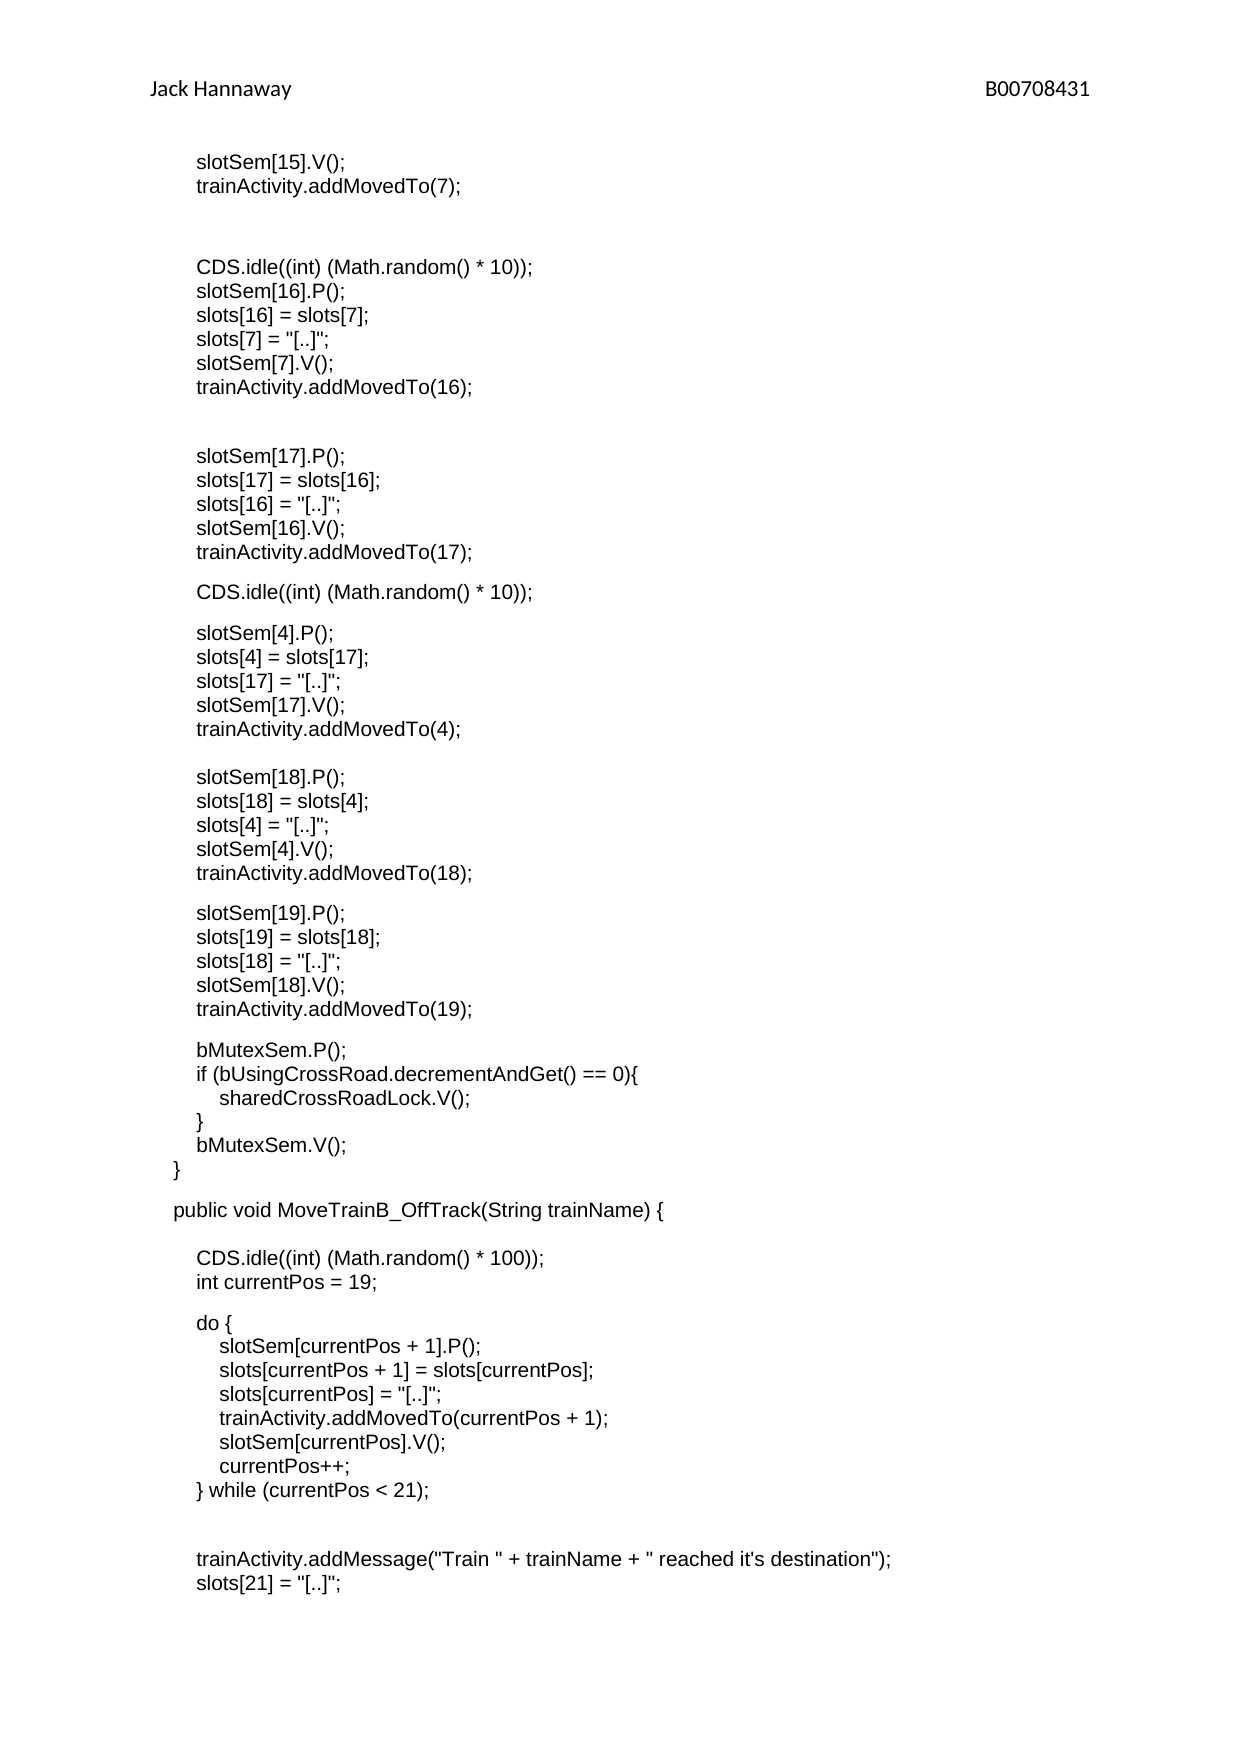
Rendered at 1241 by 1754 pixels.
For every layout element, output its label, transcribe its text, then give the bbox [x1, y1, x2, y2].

text do { slotSem[currentPos + 1].P(); slots[currentPos + 1] = slots[currentPos]; slots[currentPos] = "[..]"; trainActivity.addMovedTo(currentPos + 1); slotSem[currentPos].V(); currentPos++; } while (currentPos < 21); [150, 1310, 1090, 1530]
text slotSem[17].P(); slots[17] = slots[16]; slots[16] = "[..]"; slotSem[16].V(); trainActivity.addMovedTo(17); [150, 444, 1090, 563]
text slotSem[4].P(); slots[4] = slots[17]; slots[17] = "[..]"; slotSem[17].V(); trainActivity.addMovedTo(4); slotSem[18].P(); slots[18] = slots[4]; slots[4] = "[..]"; slotSem[4].V(); trainActivity.addMovedTo(18); [150, 621, 1090, 884]
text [150, 1547, 1090, 1594]
text slotSem[19].P(); slots[19] = slots[18]; slots[18] = "[..]"; slotSem[18].V(); trainActivity.addMovedTo(19); [150, 901, 1090, 1021]
text public void MoveTrainB_OffTrack(String trainName) { CDS.idle((int) (Math.random() * 100)); int currentPos = 19; [150, 1198, 1090, 1294]
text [150, 150, 1090, 198]
text bMutexSem.P(); if (bUsingCrossRoad.decrementAndGet() == 0){ sharedCrossRoadLock.V(); } bMutexSem.V(); } [150, 1037, 1090, 1181]
text CDS.idle((int) (Math.random() * 10)); [150, 580, 1090, 604]
text CDS.idle((int) (Math.random() * 10)); slotSem[16].P(); slots[16] = slots[7]; slots[7] = "[..]"; slotSem[7].V(); trainActivity.addMovedTo(16); [150, 255, 1090, 427]
